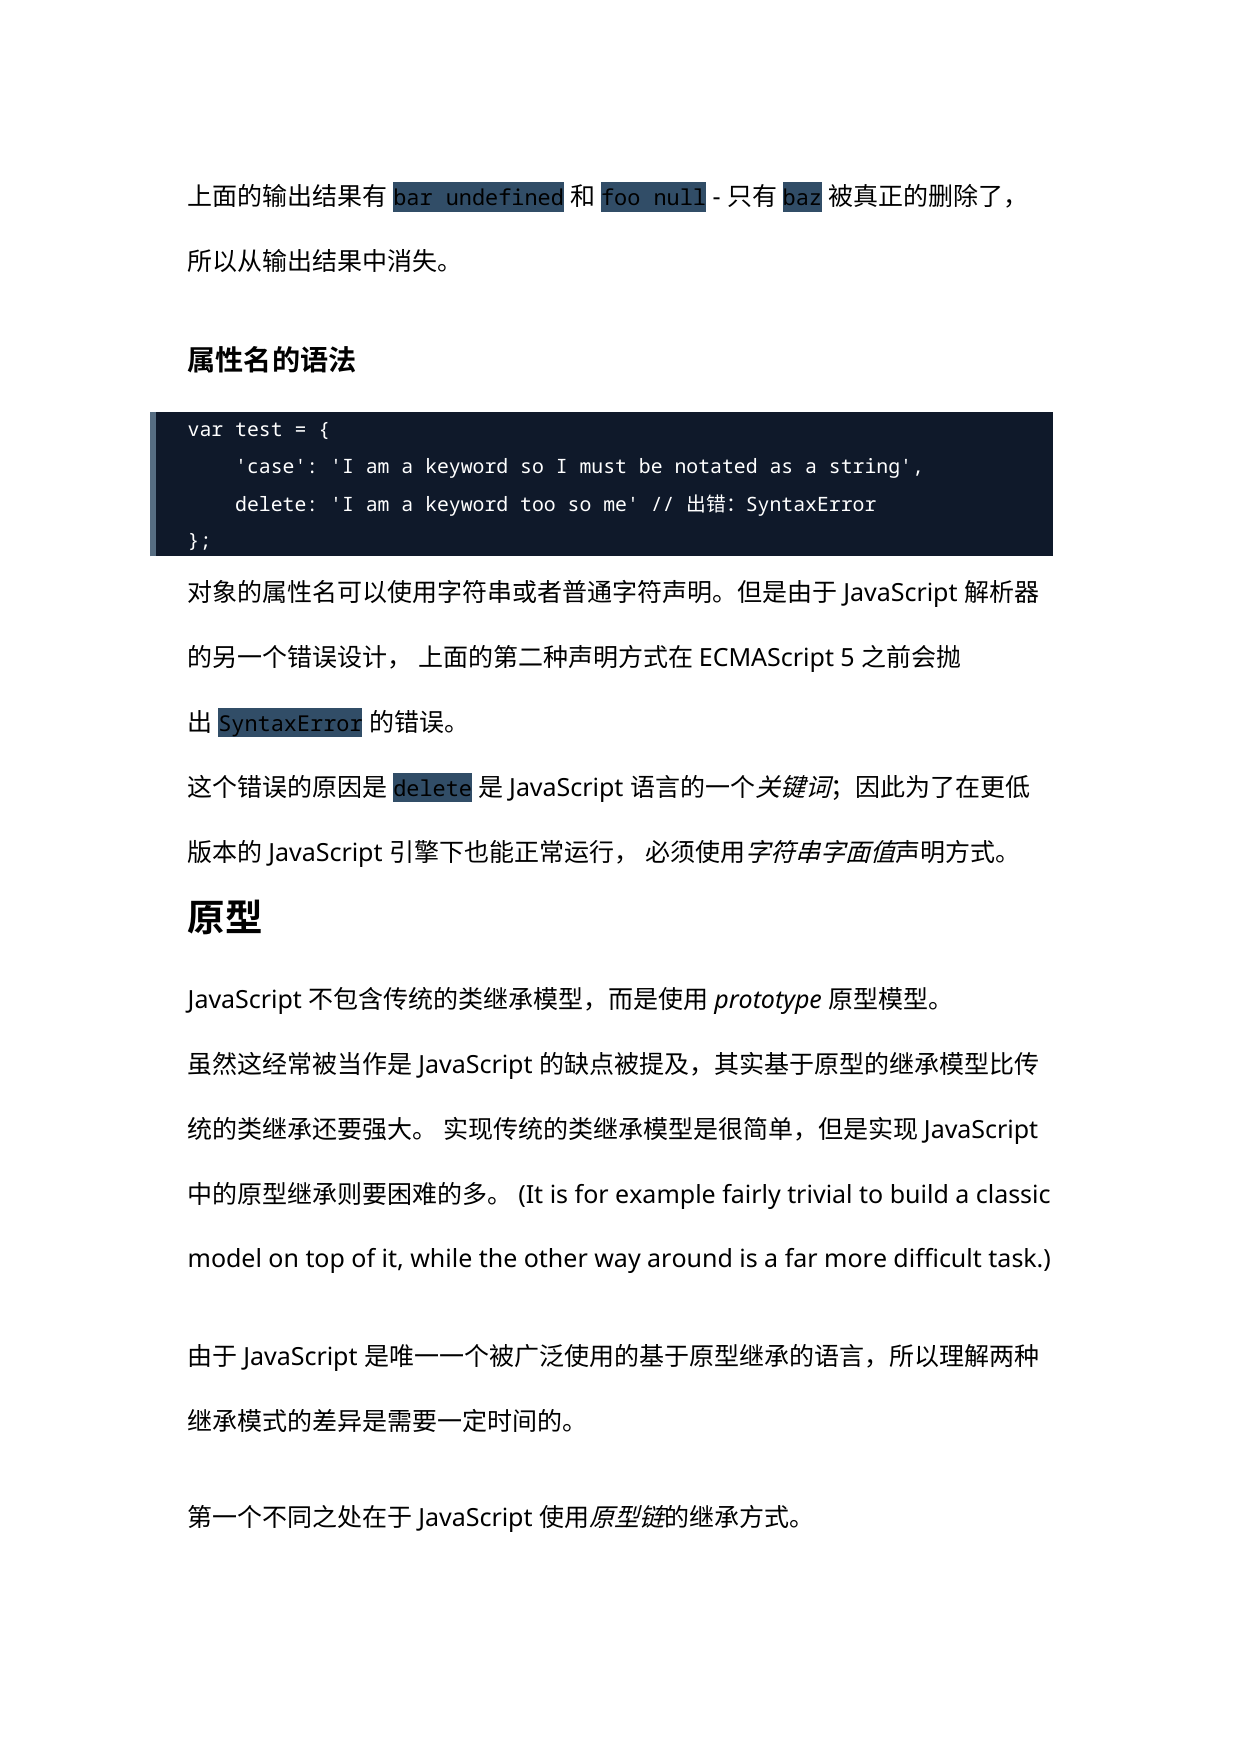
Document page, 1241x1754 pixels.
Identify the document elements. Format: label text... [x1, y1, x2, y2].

text 这个错误的原因是 delete 是 JavaScript 语言的一个关键词；因此为了在更低版本的 JavaScript 引擎下也能正常运行， 必须使用字符串字面值声明方式。 [187, 753, 1053, 883]
text 对象的属性名可以使用字符串或者普通字符声明。但是由于 JavaScript 解析器的另一个错误设计， 上面的第二种声明方式在 ECMAScript 5 之前会抛出 SyntaxError 的错误。 [187, 558, 1053, 753]
text JavaScript 不包含传统的类继承模型，而是使用 prototype 原型模型。 [187, 965, 1053, 1030]
text 上面的输出结果有 bar undefined 和 foo null - 只有 baz 被真正的删除了，所以从输出结果中消失。 [187, 162, 1053, 292]
text 由于 JavaScript 是唯一一个被广泛使用的基于原型继承的语言，所以理解两种继承模式的差异是需要一定时间的。 [187, 1322, 1053, 1452]
text 'case': 'I am a keyword so I must be notated as a string', [156, 449, 1053, 482]
text 原型 [187, 883, 1053, 948]
text var test = { [156, 412, 1053, 445]
text 第一个不同之处在于 JavaScript 使用原型链的继承方式。 [187, 1483, 1053, 1548]
text 虽然这经常被当作是 JavaScript 的缺点被提及，其实基于原型的继承模型比传统的类继承还要强大。 实现传统的类继承模型是很简单，但是实现 JavaScript 中的原型继承则要困难的多。 (It is for example fairly trivial to build a classic model on top of it, while the other way around is a far more difficult task.) [187, 1030, 1053, 1290]
text 属性名的语法 [187, 325, 1053, 390]
text }; [156, 524, 1053, 556]
text delete: 'I am a keyword too so me' // 出错：SyntaxError [156, 487, 1053, 519]
